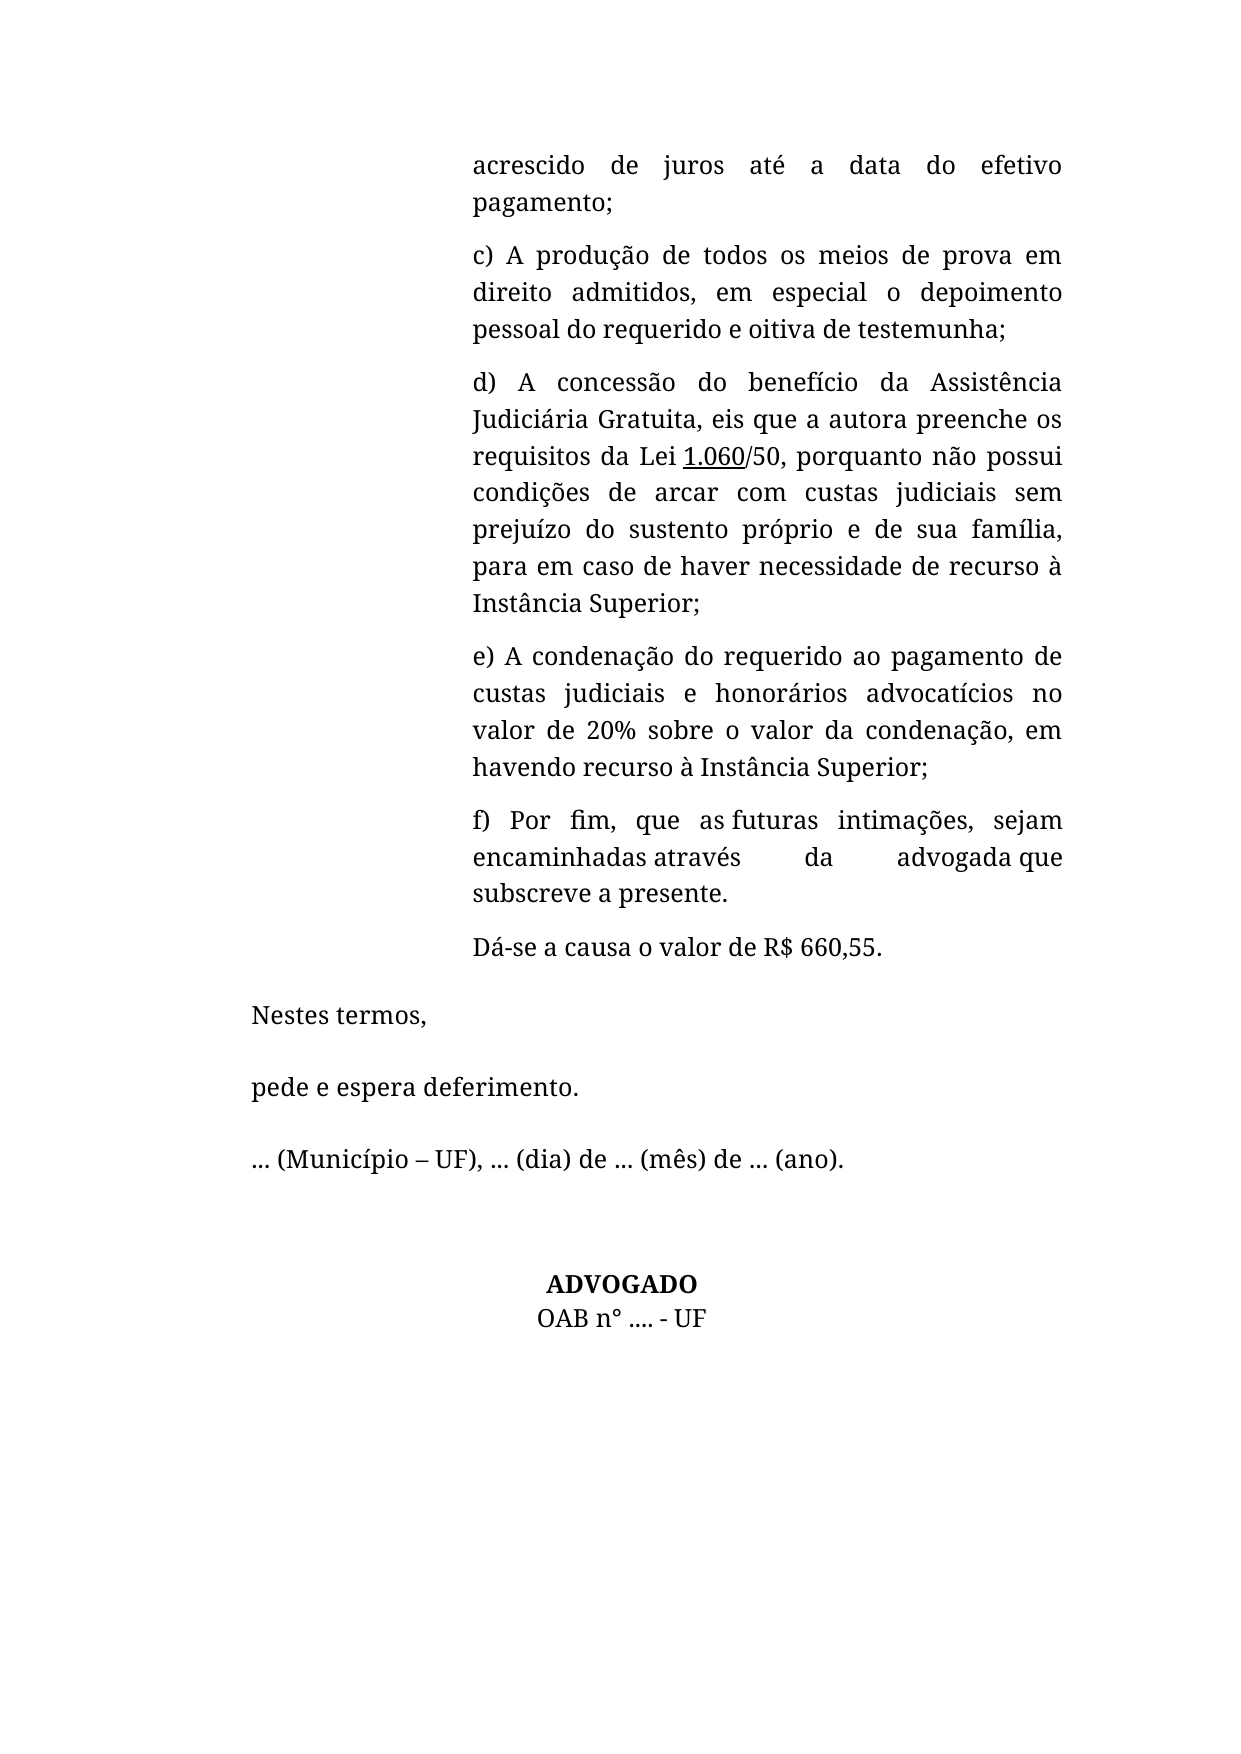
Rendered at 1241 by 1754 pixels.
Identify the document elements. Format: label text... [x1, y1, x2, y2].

text e) A condenação do requerido ao pagamento de custas judiciais e honorários advocatícios no valor de 20% sobre o valor da condenação, em havendo recurso à Instância Superior; [472, 639, 1063, 783]
text pede e espera deferimento. [177, 1063, 1063, 1104]
text OAB n° .... - UF [314, 1300, 929, 1334]
text f) Por fim, que as futuras intimações, sejam encaminhadas através da advogada que subscreve a presente. [472, 803, 1063, 910]
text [472, 148, 1063, 218]
text c) A produção de todos os meios de prova em direito admitidos, em especial o depoimento pessoal do requerido e oitiva de testemunha; [472, 238, 1063, 345]
text ADVOGADO [314, 1266, 929, 1300]
text Dá-se a causa o valor de R$ 660,55. [472, 929, 1063, 964]
text d) A concessão do benefício da Assistência Judiciária Gratuita, eis que a autora preenche os requisitos da Lei 1.060/50, porquanto não possui condições de arcar com custas judiciais sem prejuízo do sustento próprio e de sua família, para em caso de haver necessidade de recurso à Instância Superior; [472, 365, 1063, 619]
text ... (Município – UF), ... (dia) de ... (mês) de ... (ano). [177, 1135, 1063, 1176]
text Nestes termos, [177, 991, 1063, 1032]
